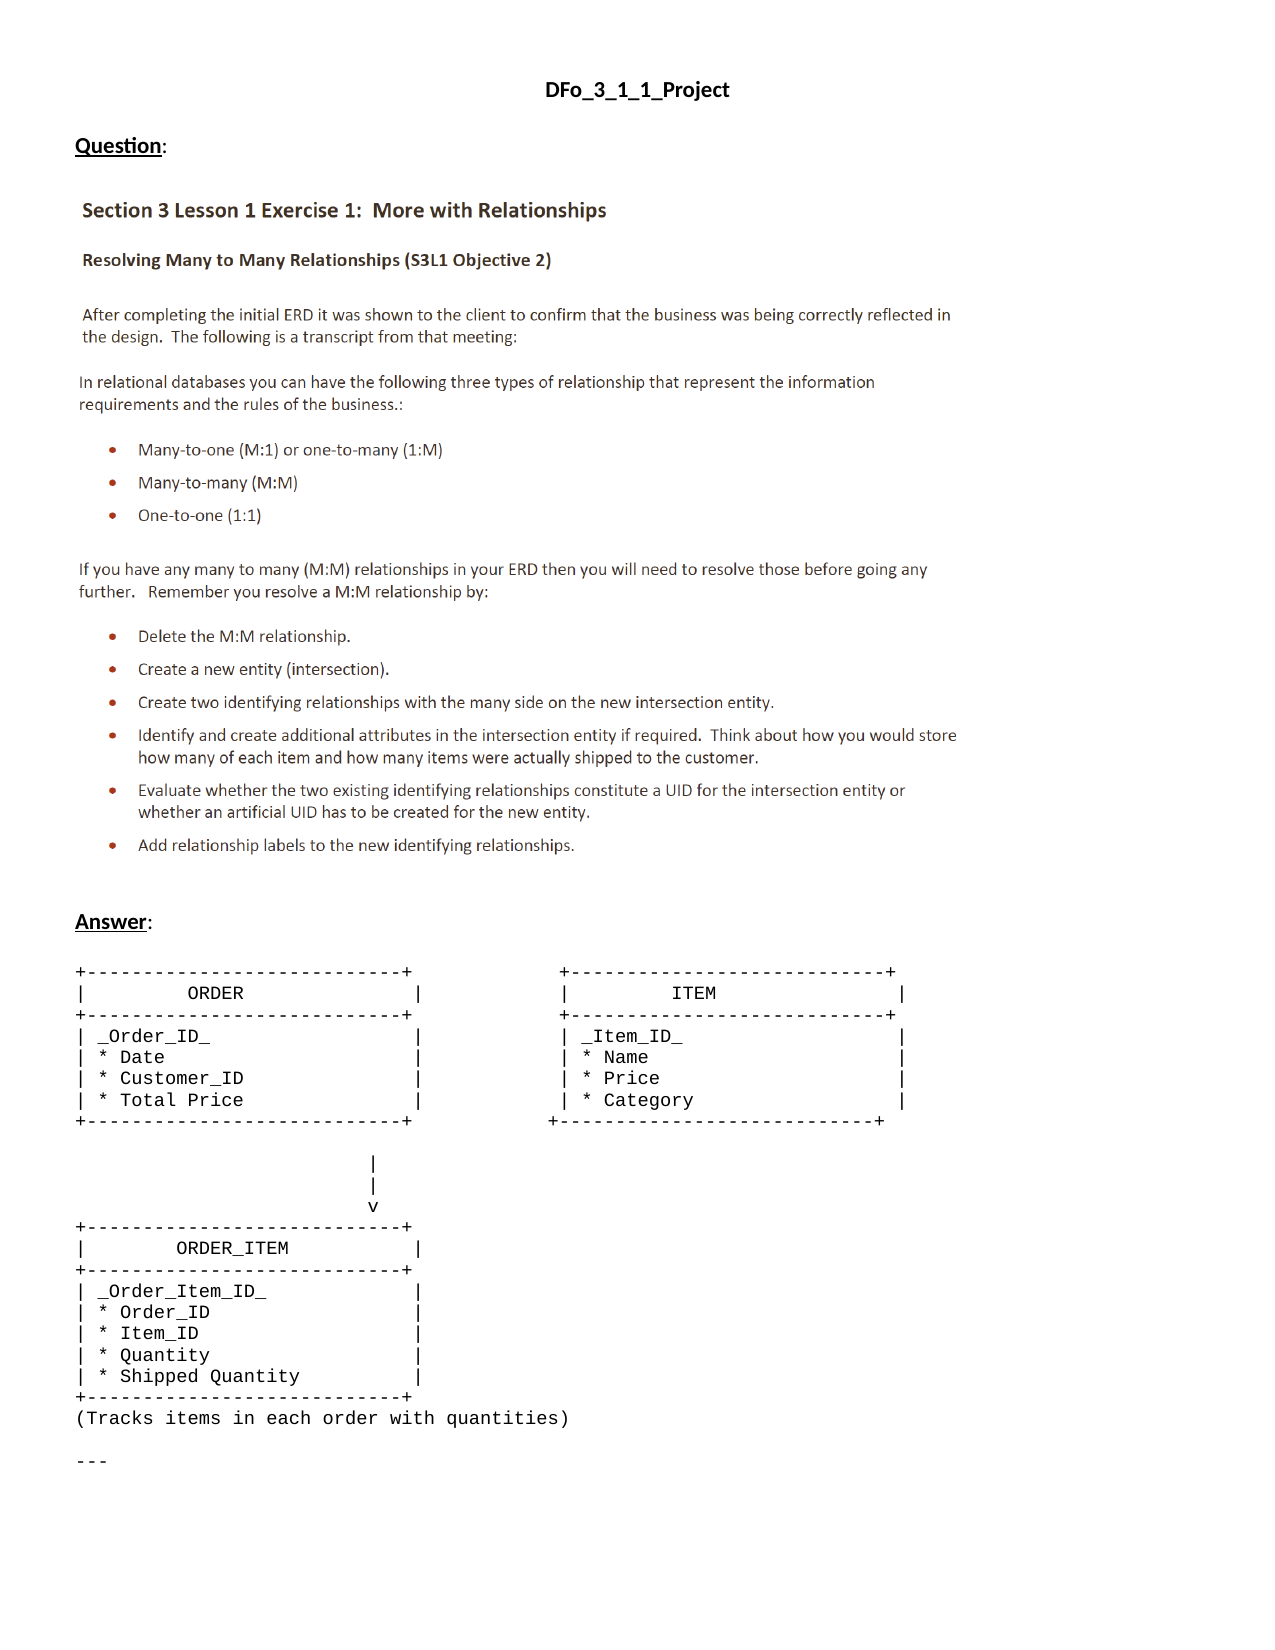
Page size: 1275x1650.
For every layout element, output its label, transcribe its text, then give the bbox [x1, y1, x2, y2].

text Answer: [75, 907, 1200, 935]
text | * Order_ID | [75, 1303, 1200, 1324]
text | [75, 1154, 1200, 1175]
text +----------------------------+ +----------------------------+ [75, 1005, 1200, 1027]
text DFo_3_1_1_Project [75, 75, 1200, 103]
text +----------------------------+ [75, 1218, 1200, 1239]
text | * Date | | * Name | [75, 1048, 1200, 1069]
text +----------------------------+ +----------------------------+ [75, 1112, 1200, 1133]
text | _Order_Item_ID_ | [75, 1282, 1200, 1303]
text | [75, 1175, 1200, 1197]
text | _Order_ID_ | | _Item_ID_ | [75, 1027, 1200, 1048]
text --- [75, 1452, 1200, 1473]
text | * Item_ID | [75, 1324, 1200, 1345]
text | ORDER | | ITEM | [75, 984, 1200, 1005]
text Question: [75, 131, 1200, 159]
text +----------------------------+ [75, 1260, 1200, 1282]
text +----------------------------+ +----------------------------+ [75, 963, 1200, 984]
text +----------------------------+ [75, 1388, 1200, 1409]
text v [75, 1197, 1200, 1218]
text | ORDER_ITEM | [75, 1239, 1200, 1260]
text | * Total Price | | * Category | [75, 1090, 1200, 1112]
picture [75, 187, 985, 879]
text | * Quantity | [75, 1345, 1200, 1367]
text | * Shipped Quantity | [75, 1367, 1200, 1388]
text | * Customer_ID | | * Price | [75, 1069, 1200, 1090]
text (Tracks items in each order with quantities) [75, 1409, 1200, 1430]
